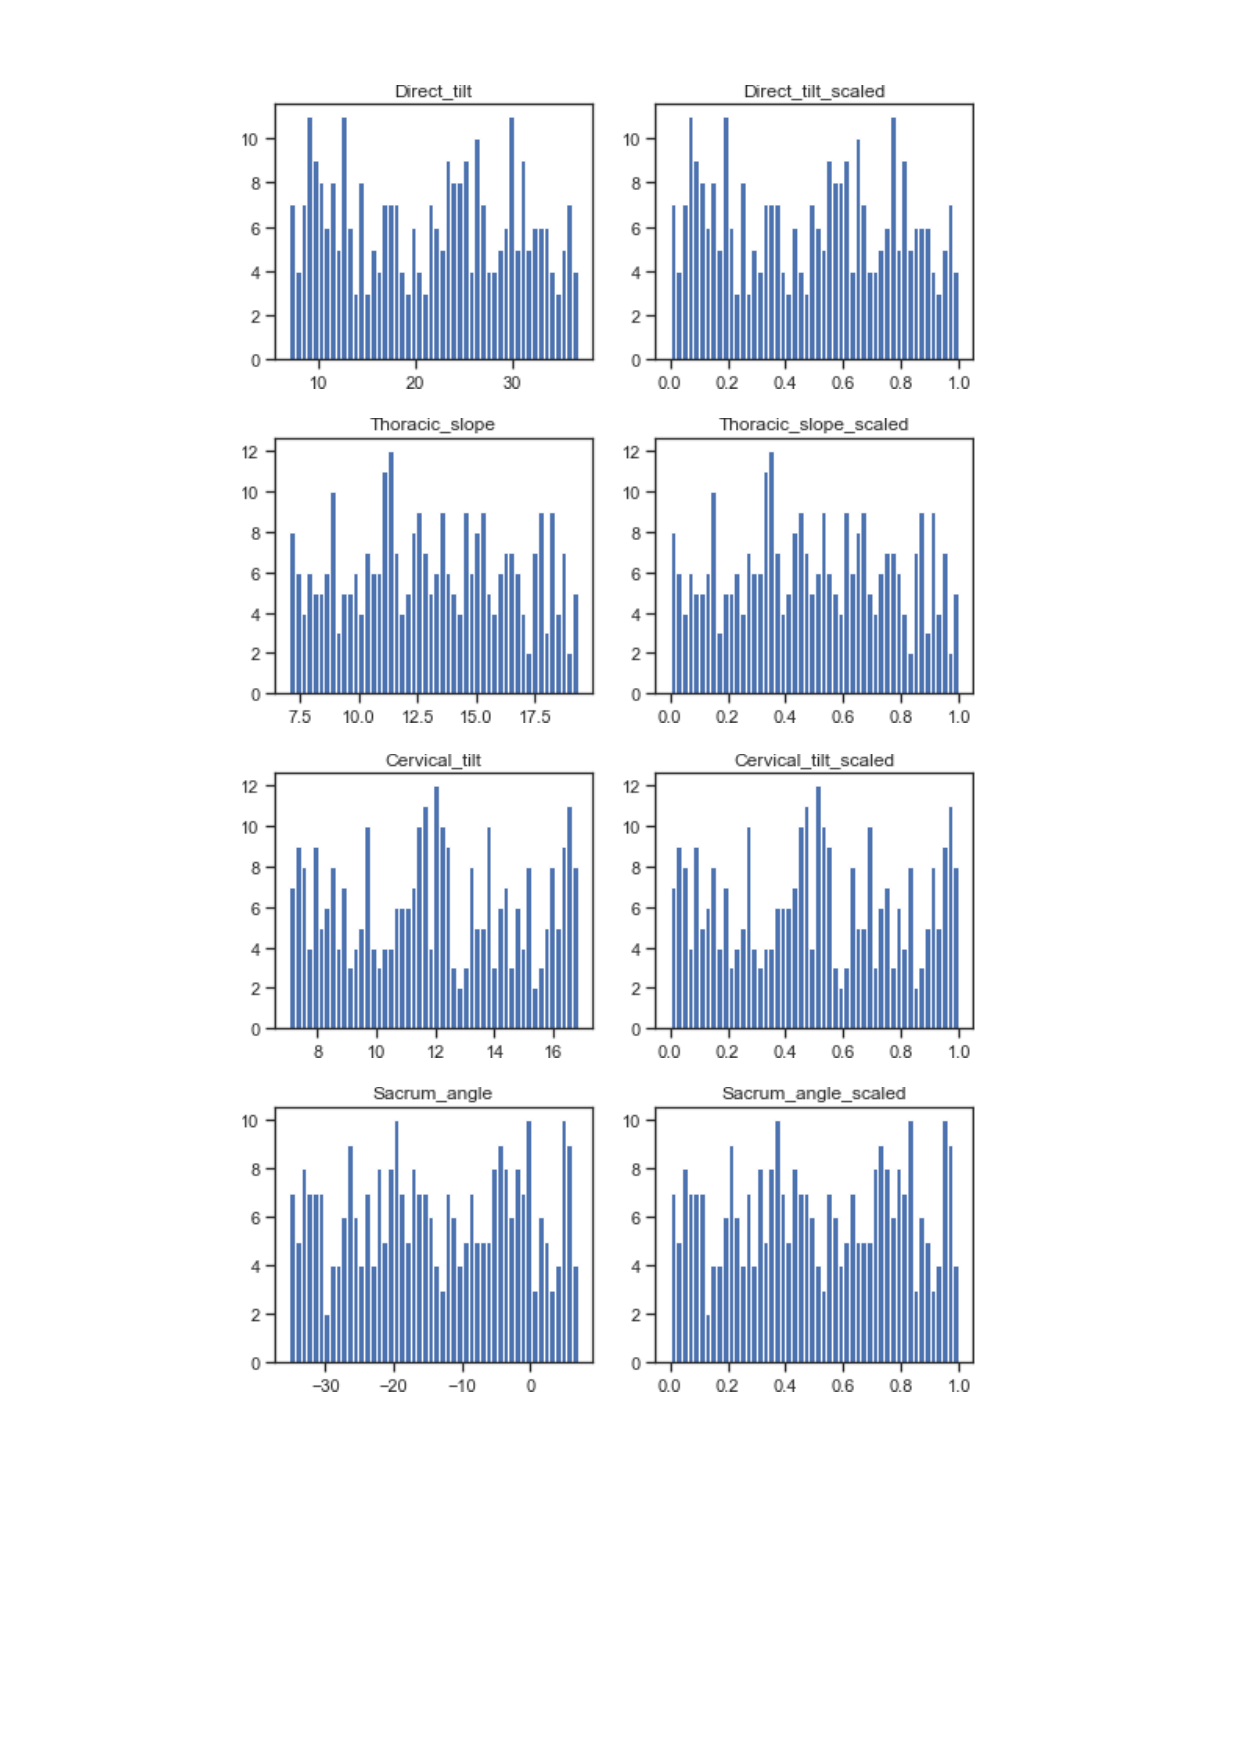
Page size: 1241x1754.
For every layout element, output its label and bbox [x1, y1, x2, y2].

picture [242, 754, 975, 1058]
picture [242, 85, 975, 389]
picture [242, 418, 975, 723]
picture [242, 1087, 975, 1392]
